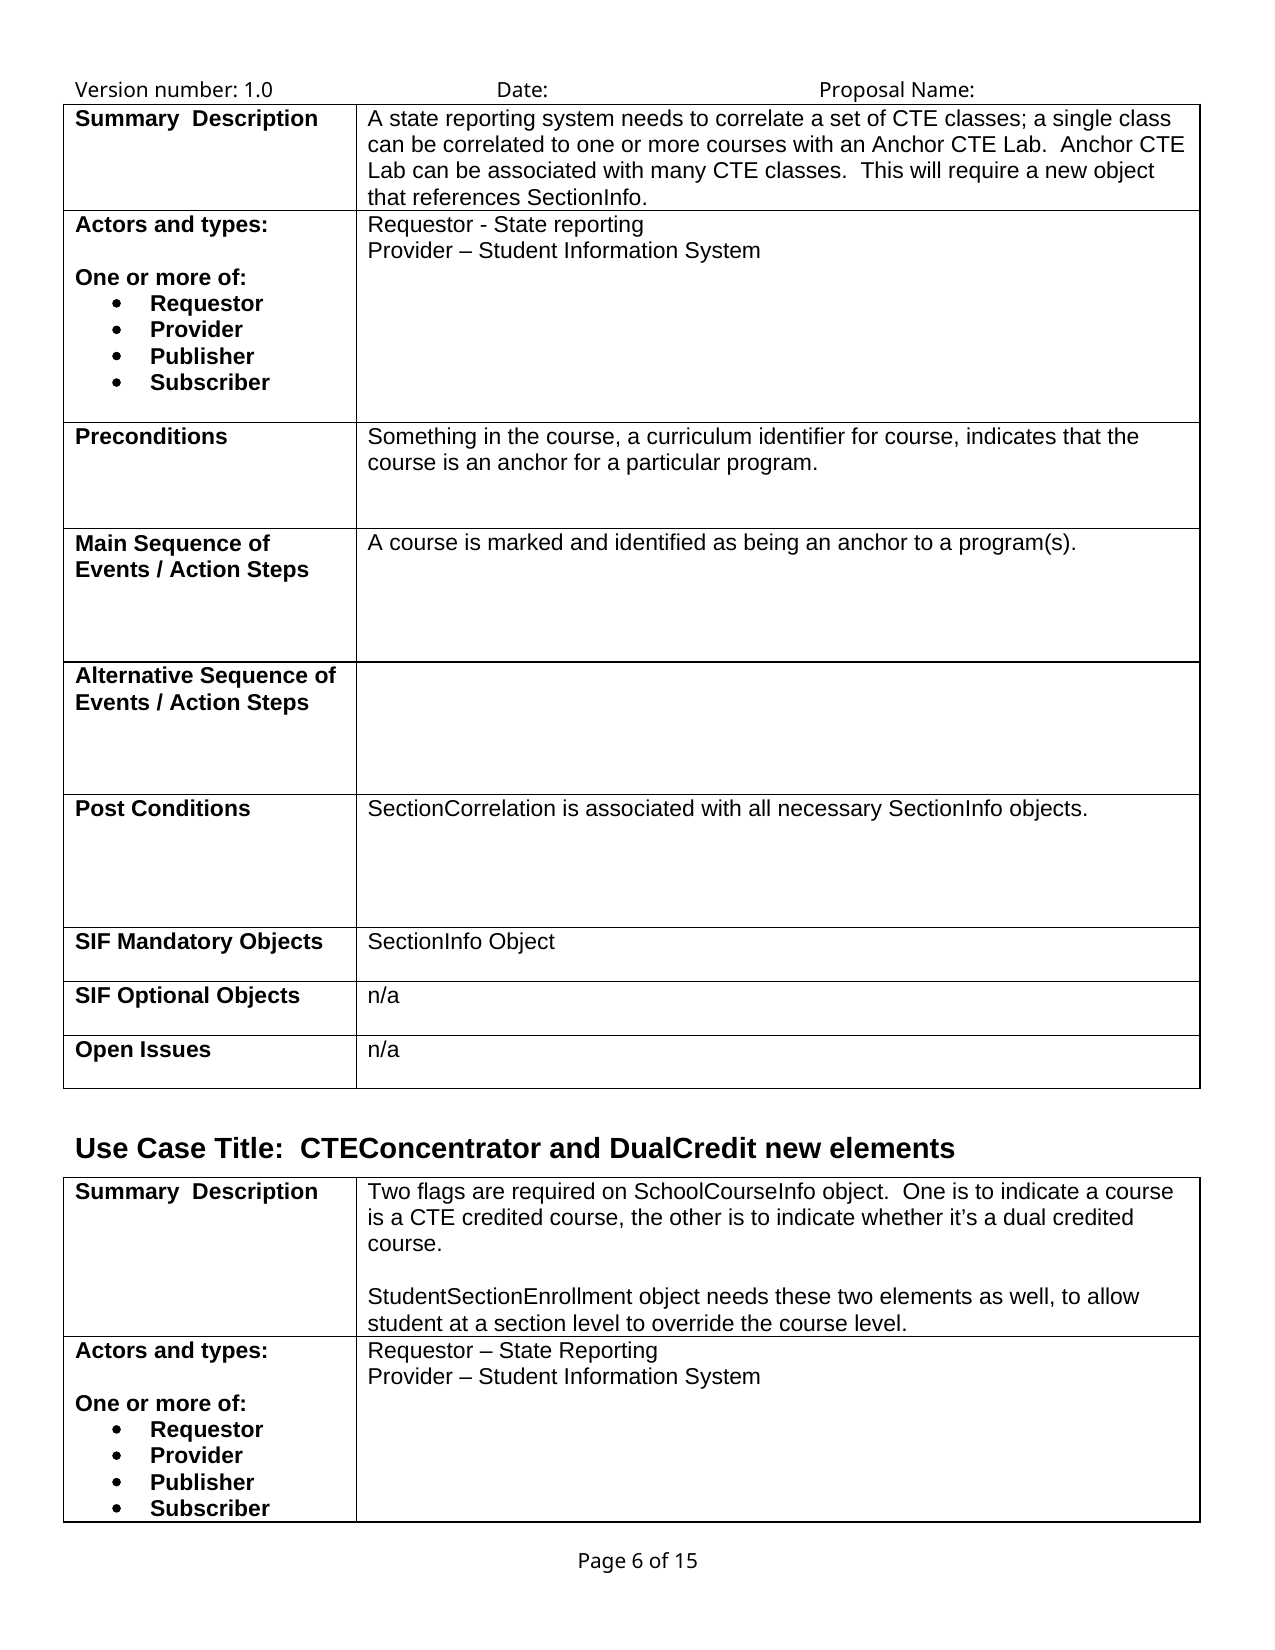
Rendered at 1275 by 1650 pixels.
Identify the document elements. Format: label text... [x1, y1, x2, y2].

table_cell [357, 663, 1199, 794]
table_cell Alternative Sequence of Events / Action Steps [64, 663, 356, 794]
table_header Two flags are required on SchoolCourseInfo object. One is to indicate a course is a CTE credited course, the other is to indicate whether it’s a dual credited course. StudentSectionEnrollment object needs these two elements as well, to allow student at a section level to override the course level. [357, 1178, 1199, 1336]
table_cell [357, 1337, 1199, 1521]
table_cell SectionCorrelation is associated with all necessary SectionInfo objects. [357, 795, 1199, 927]
table_cell SIF Mandatory Objects [64, 928, 356, 981]
table_cell SectionInfo Object [357, 928, 1199, 981]
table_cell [64, 1337, 356, 1521]
table_header Summary Description [64, 105, 356, 210]
table_cell n/a [357, 1036, 1199, 1088]
table_header Summary Description [64, 1178, 356, 1336]
table_cell Requestor - State reporting Provider – Student Information System [357, 211, 1199, 422]
table_cell Post Conditions [64, 795, 356, 927]
table_cell Main Sequence of Events / Action Steps [64, 529, 356, 661]
table_cell Actors and types: One or more of: Requestor Provider Publisher Subscriber [64, 211, 356, 422]
table_cell n/a [357, 982, 1199, 1034]
text Use Case Title: CTEConcentrator and DualCredit new elements [75, 1102, 1200, 1164]
table_cell SIF Optional Objects [64, 982, 356, 1034]
table_cell Something in the course, a curriculum identifier for course, indicates that the course is an anchor for a particular program. [357, 423, 1199, 528]
table_cell Open Issues [64, 1036, 356, 1088]
table_cell A course is marked and identified as being an anchor to a program(s). [357, 529, 1199, 661]
table_cell Preconditions [64, 423, 356, 528]
table_header A state reporting system needs to correlate a set of CTE classes; a single class can be correlated to one or more courses with an Anchor CTE Lab. Anchor CTE Lab can be associated with many CTE classes. This will require a new object that references SectionInfo. [357, 105, 1199, 210]
